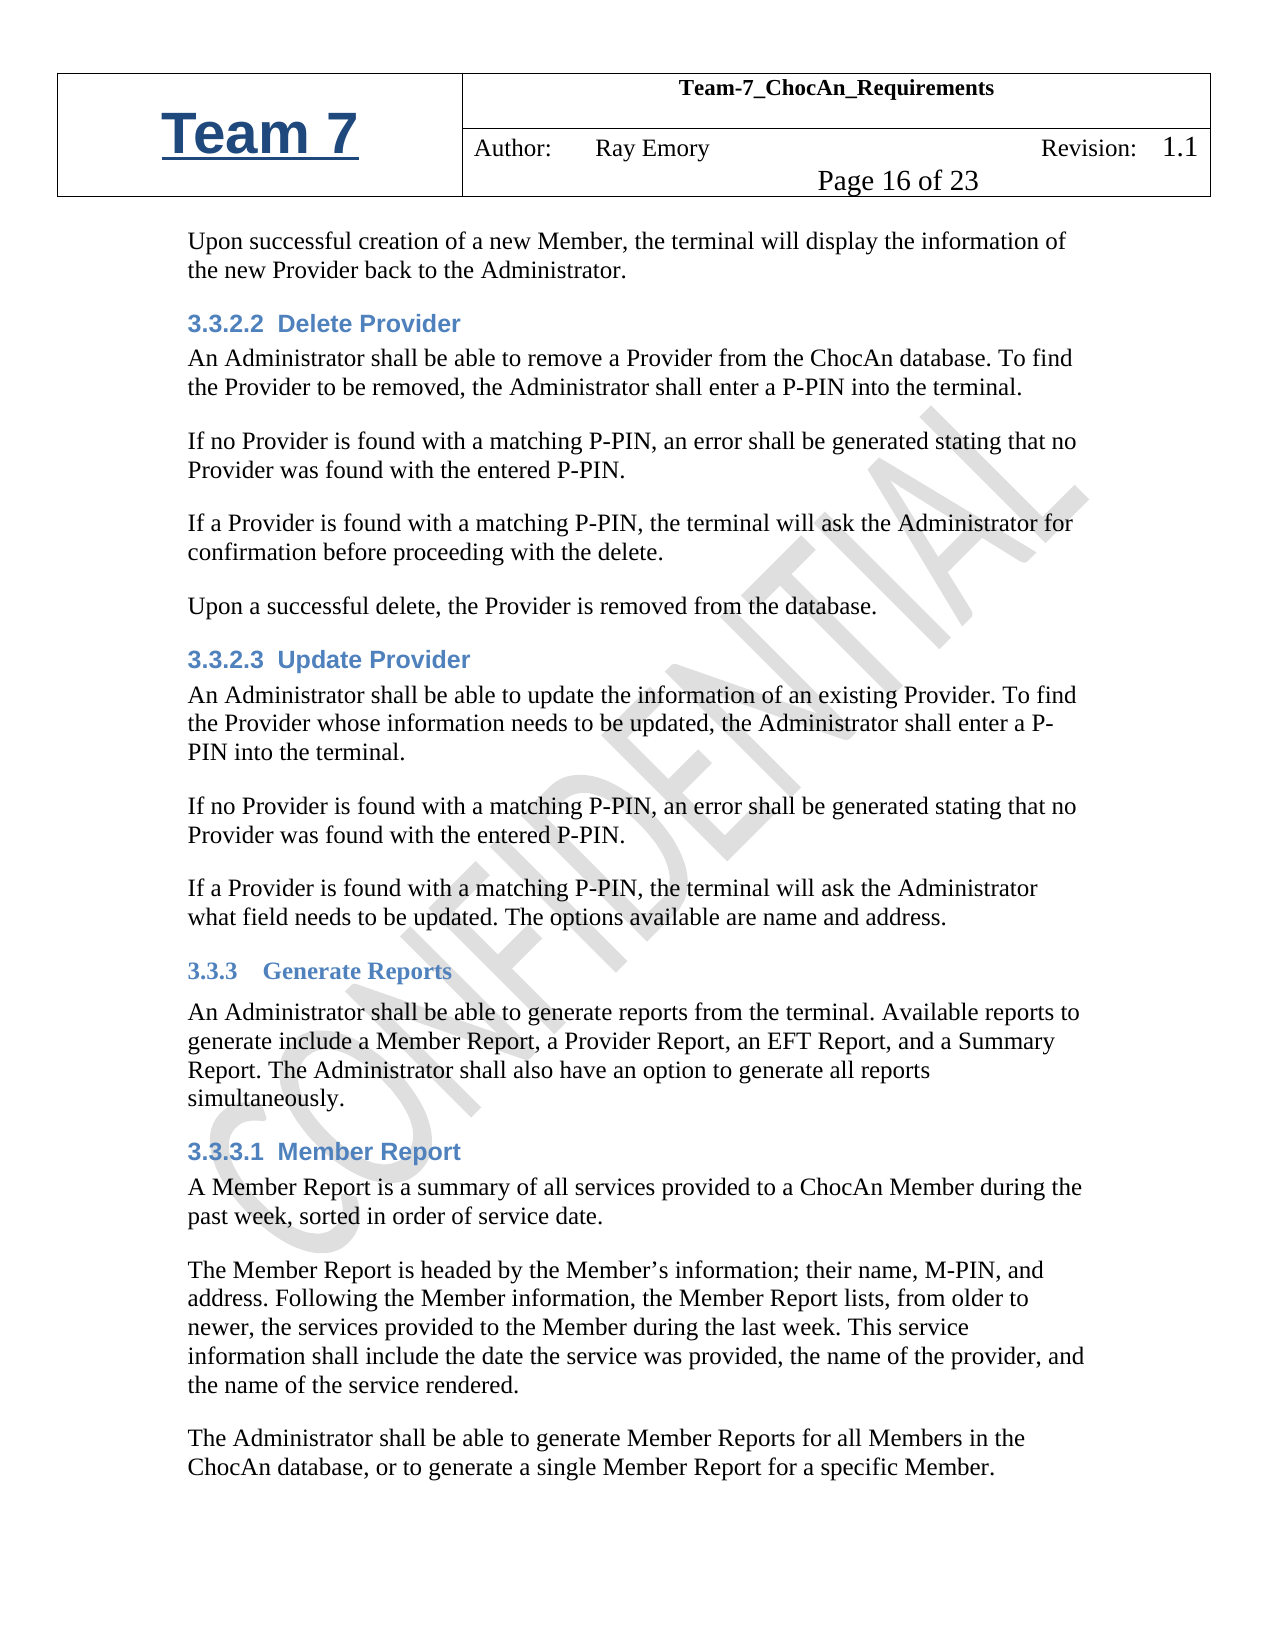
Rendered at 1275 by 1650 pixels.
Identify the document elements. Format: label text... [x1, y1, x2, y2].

text If a Provider is found with a matching P-PIN, the terminal will ask the Administrator for confirmation before proceeding with the delete. [187, 508, 1087, 566]
text The Member Report is headed by the Member’s information; their name, M-PIN, and address. Following the Member information, the Member Report lists, from older to newer, the services provided to the Member during the last week. This service information shall include the date the service was provided, the name of the provider, and the name of the service rendered. [187, 1255, 1087, 1398]
subtitle Update Provider [187, 645, 1087, 673]
subtitle Member Report [187, 1137, 1087, 1166]
text Upon successful creation of a new Member, the terminal will display the information of the new Provider back to the Administrator. [187, 150, 462, 196]
text The Administrator shall be able to generate Member Reports for all Members in the ChocAn database, or to generate a single Member Report for a specific Member. [187, 1423, 1087, 1481]
text A Member Report is a summary of all services provided to a ChocAn Member during the past week, sorted in order of service date. [187, 1172, 1087, 1230]
text Upon successful creation of a new Member, the terminal will display the information of the new Provider back to the Administrator. [463, 150, 1087, 196]
subtitle Delete Provider [187, 308, 1087, 337]
text An Administrator shall be able to remove a Provider from the ChocAn database. To find the Provider to be removed, the Administrator shall enter a P-PIN into the terminal. [187, 343, 1087, 401]
text An Administrator shall be able to update the information of an existing Provider. To find the Provider whose information needs to be updated, the Administrator shall enter a P-PIN into the terminal. [187, 680, 1087, 766]
subtitle Generate Reports [187, 956, 1087, 985]
text An Administrator shall be able to generate reports from the terminal. Available reports to generate include a Member Report, a Provider Report, an EFT Report, and a Summary Report. The Administrator shall also have an option to generate all reports simultaneously. [187, 997, 1087, 1112]
text If no Provider is found with a matching P-PIN, an error shall be generated stating that no Provider was found with the entered P-PIN. [187, 426, 1087, 483]
text Upon a successful delete, the Provider is removed from the database. [187, 591, 1087, 620]
text If a Provider is found with a matching P-PIN, the terminal will ask the Administrator what field needs to be updated. The options available are name and address. [187, 873, 1087, 931]
text Upon successful creation of a new Member, the terminal will display the information of the new Provider back to the Administrator. [187, 197, 1087, 283]
text If no Provider is found with a matching P-PIN, an error shall be generated stating that no Provider was found with the entered P-PIN. [187, 791, 1087, 848]
